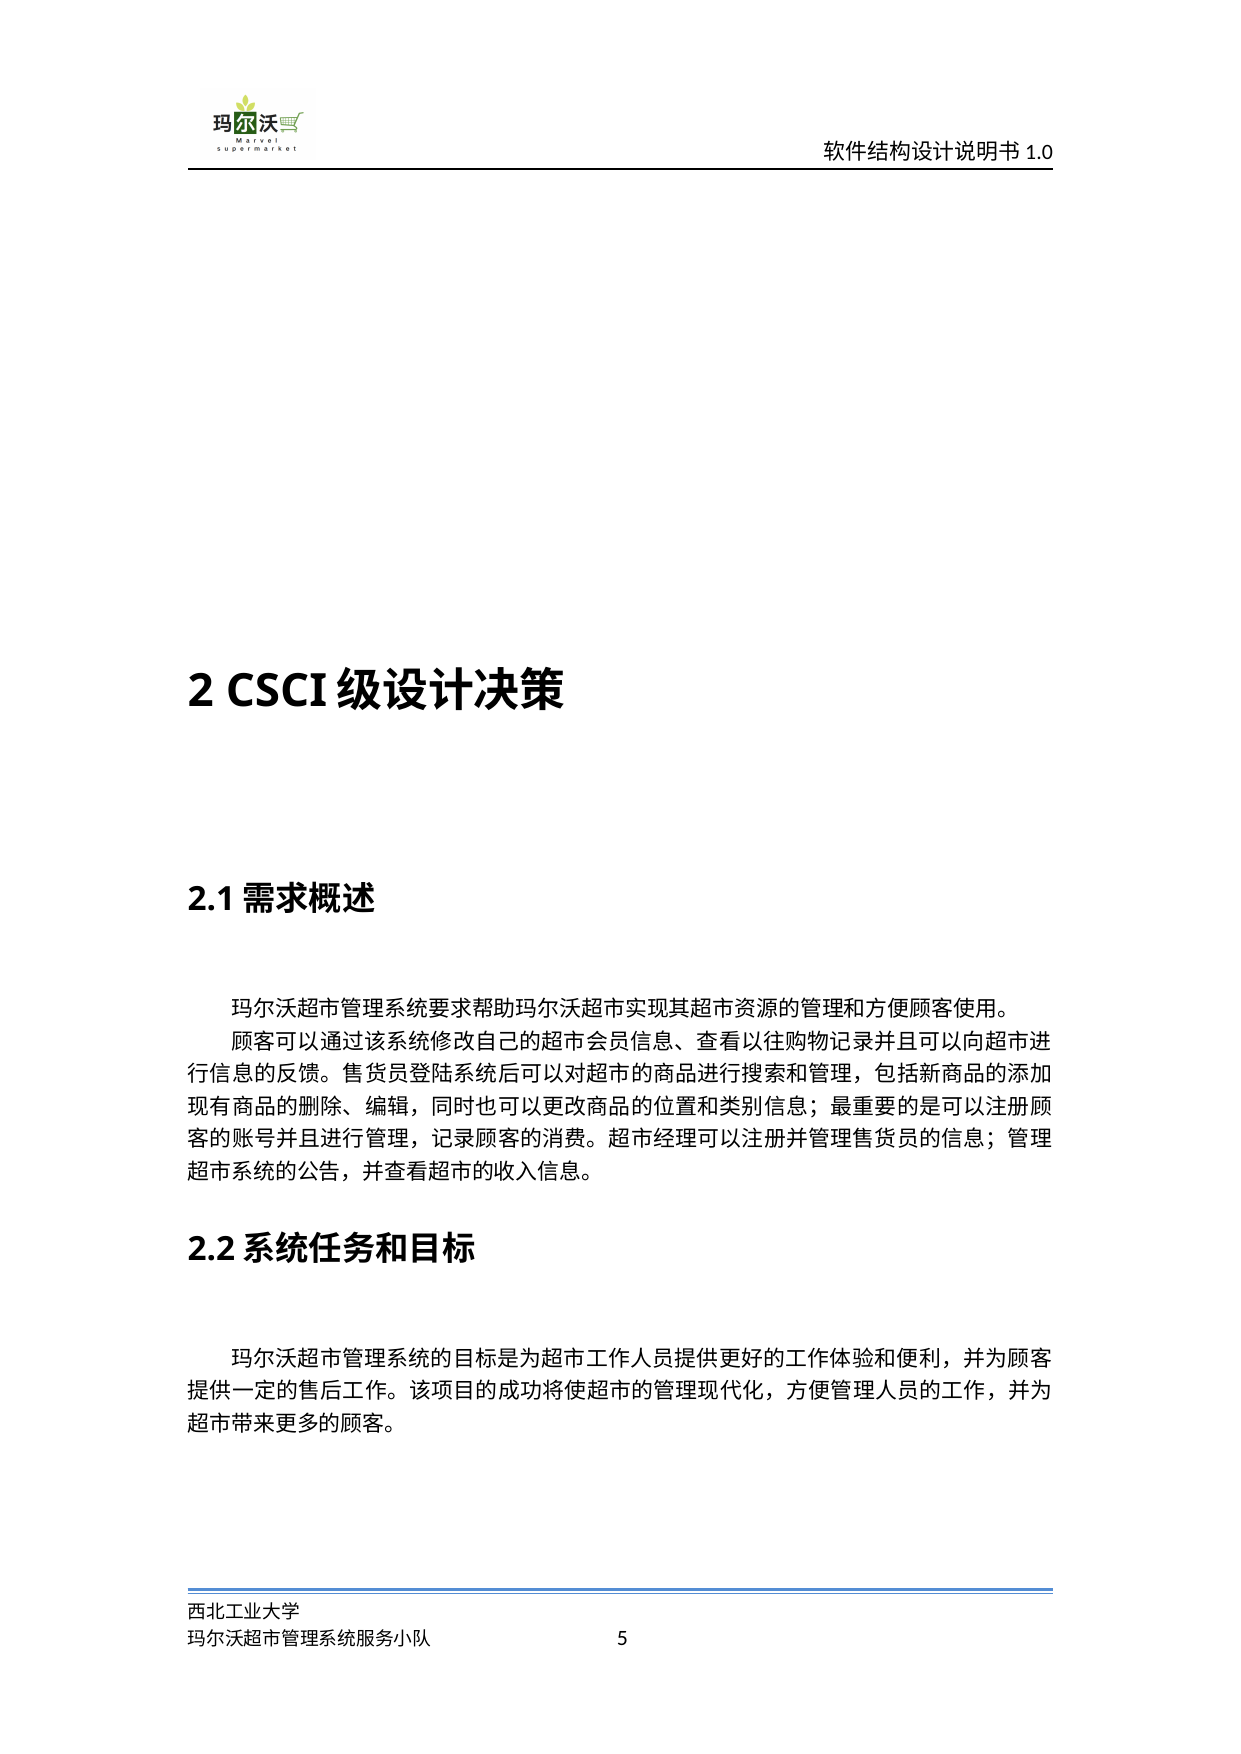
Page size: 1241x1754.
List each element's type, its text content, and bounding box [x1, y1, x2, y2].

text 玛尔沃超市管理系统要求帮助玛尔沃超市实现其超市资源的管理和方便顾客使用。 [187, 991, 1053, 1023]
text 玛尔沃超市管理系统的目标是为超市工作人员提供更好的工作体验和便利，并为顾客提供一定的售后工作。该项目的成功将使超市的管理现代化，方便管理人员的工作，并为超市带来更多的顾客。 [187, 1340, 1053, 1438]
subtitle 2.1需求概述 [187, 863, 1053, 928]
subtitle 2.2系统任务和目标 [187, 1213, 1053, 1278]
text 顾客可以通过该系统修改自己的超市会员信息、查看以往购物记录并且可以向超市进行信息的反馈。售货员登陆系统后可以对超市的商品进行搜索和管理，包括新商品的添加，现有商品的删除、编辑，同时也可以更改商品的位置和类别信息；最重要的是可以注册顾客的账号并且进行管理，记录顾客的消费。超市经理可以注册并管理售货员的信息；管理超市系统的公告，并查看超市的收入信息。 [187, 1023, 1053, 1186]
picture [200, 88, 317, 160]
subtitle 2 CSCI级设计决策 [187, 638, 1053, 735]
